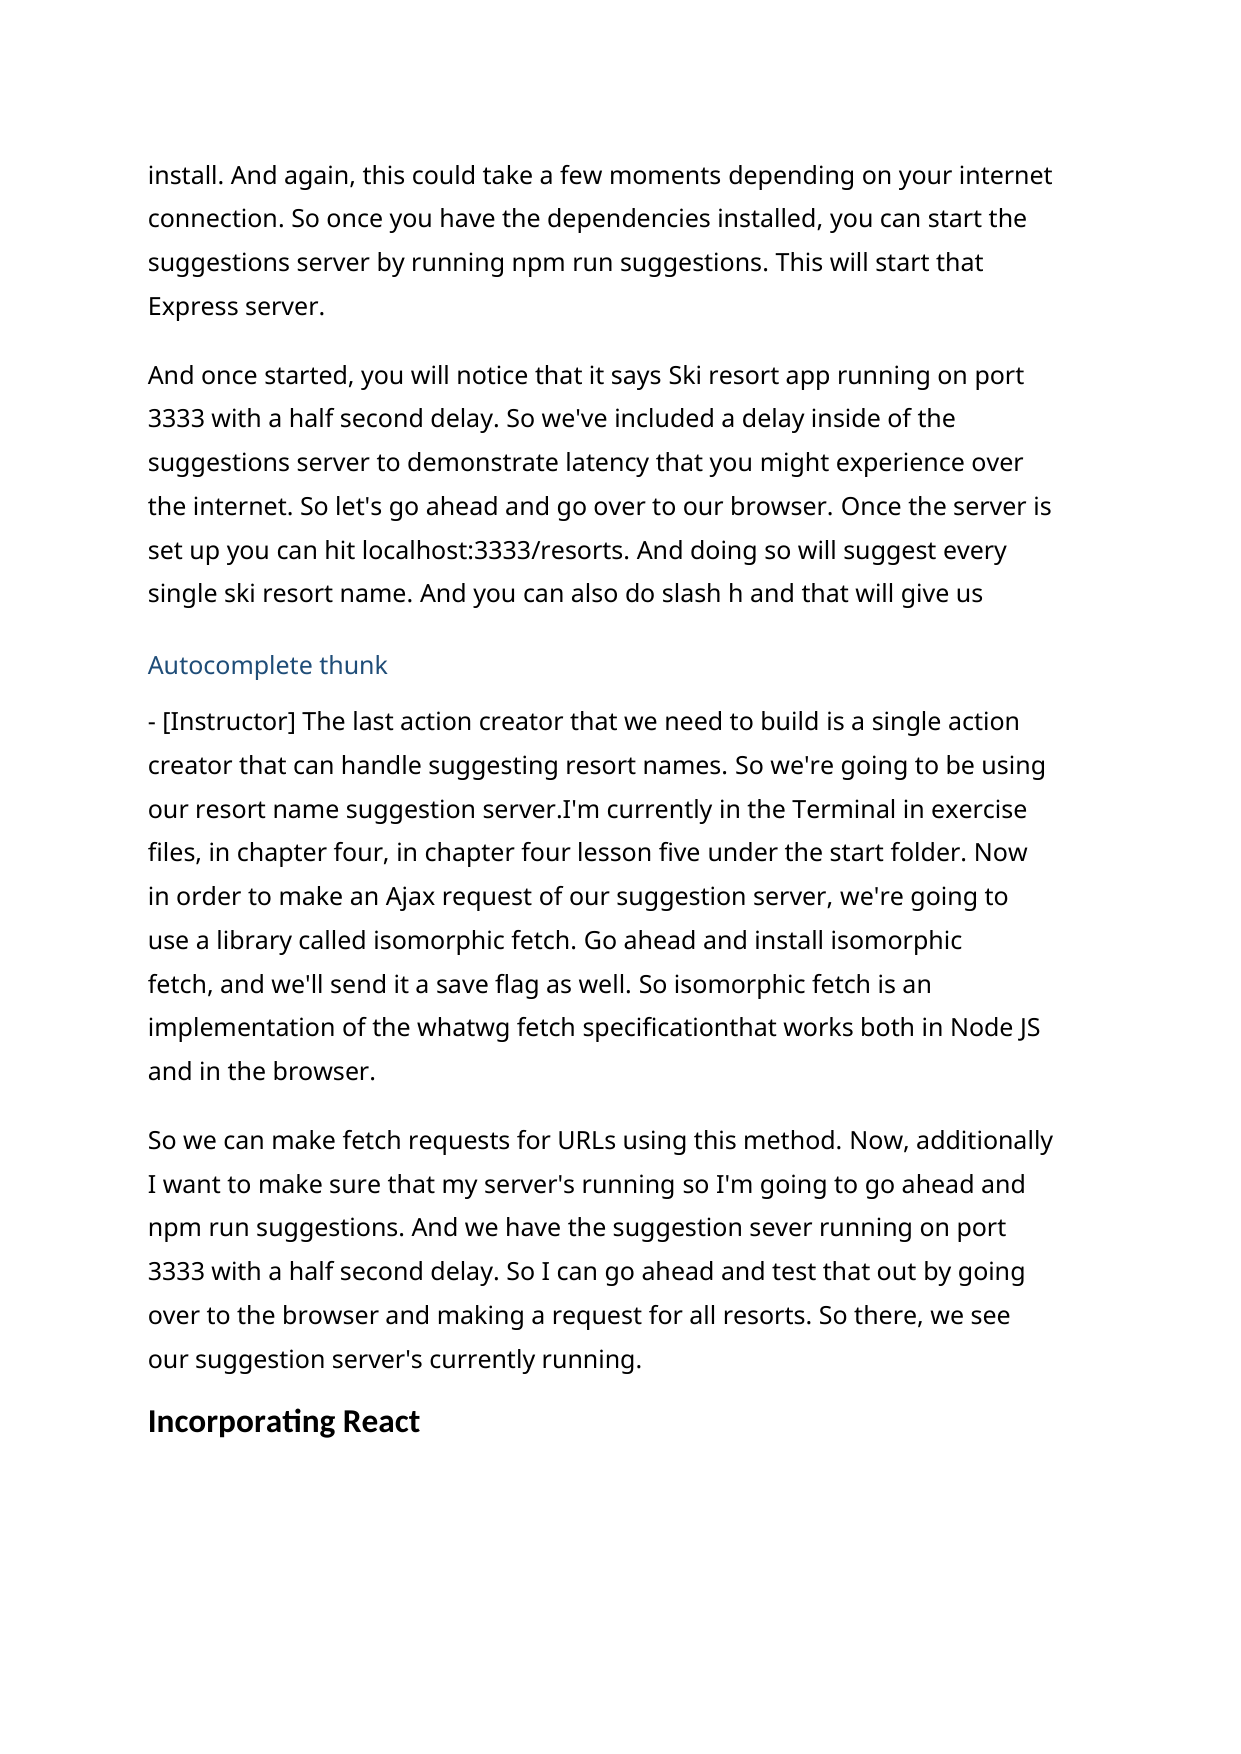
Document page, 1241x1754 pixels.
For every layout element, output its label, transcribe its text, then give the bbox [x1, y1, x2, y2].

text - [Instructor] The last action creator that we need to build is a single action creator that can handle suggesting resort names. So we're going to be using our resort name suggestion server.I'm currently in the Terminal in exercise files, in chapter four, in chapter four lesson five under the start folder. Now in order to make an Ajax request of our suggestion server, we're going to use a library called isomorphic fetch. Go ahead and install isomorphic fetch, and we'll send it a save flag as well. So isomorphic fetch is an implementation of the whatwg fetch specificationthat works both in Node JS and in the browser. [148, 694, 1055, 1088]
text So we can make fetch requests for URLs using this method. Now, additionally I want to make sure that my server's running so I'm going to go ahead and npm run suggestions. And we have the suggestion sever running on port 3333 with a half second delay. So I can go ahead and test that out by going over to the browser and making a request for all resorts. So there, we see our suggestion server's currently running. [148, 1113, 1055, 1375]
text Incorporating React [148, 1400, 1093, 1441]
subtitle Autocomplete thunk [148, 648, 1093, 682]
text And once started, you will notice that it says Ski resort app running on port 3333 with a half second delay. So we've included a delay inside of the suggestions server to demonstrate latency that you might experience over the internet. So let's go ahead and go over to our browser. Once the server is set up you can hit localhost:3333/resorts. And doing so will suggest every single ski resort name. And you can also do slash h and that will give us [148, 348, 1055, 610]
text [148, 148, 1055, 323]
